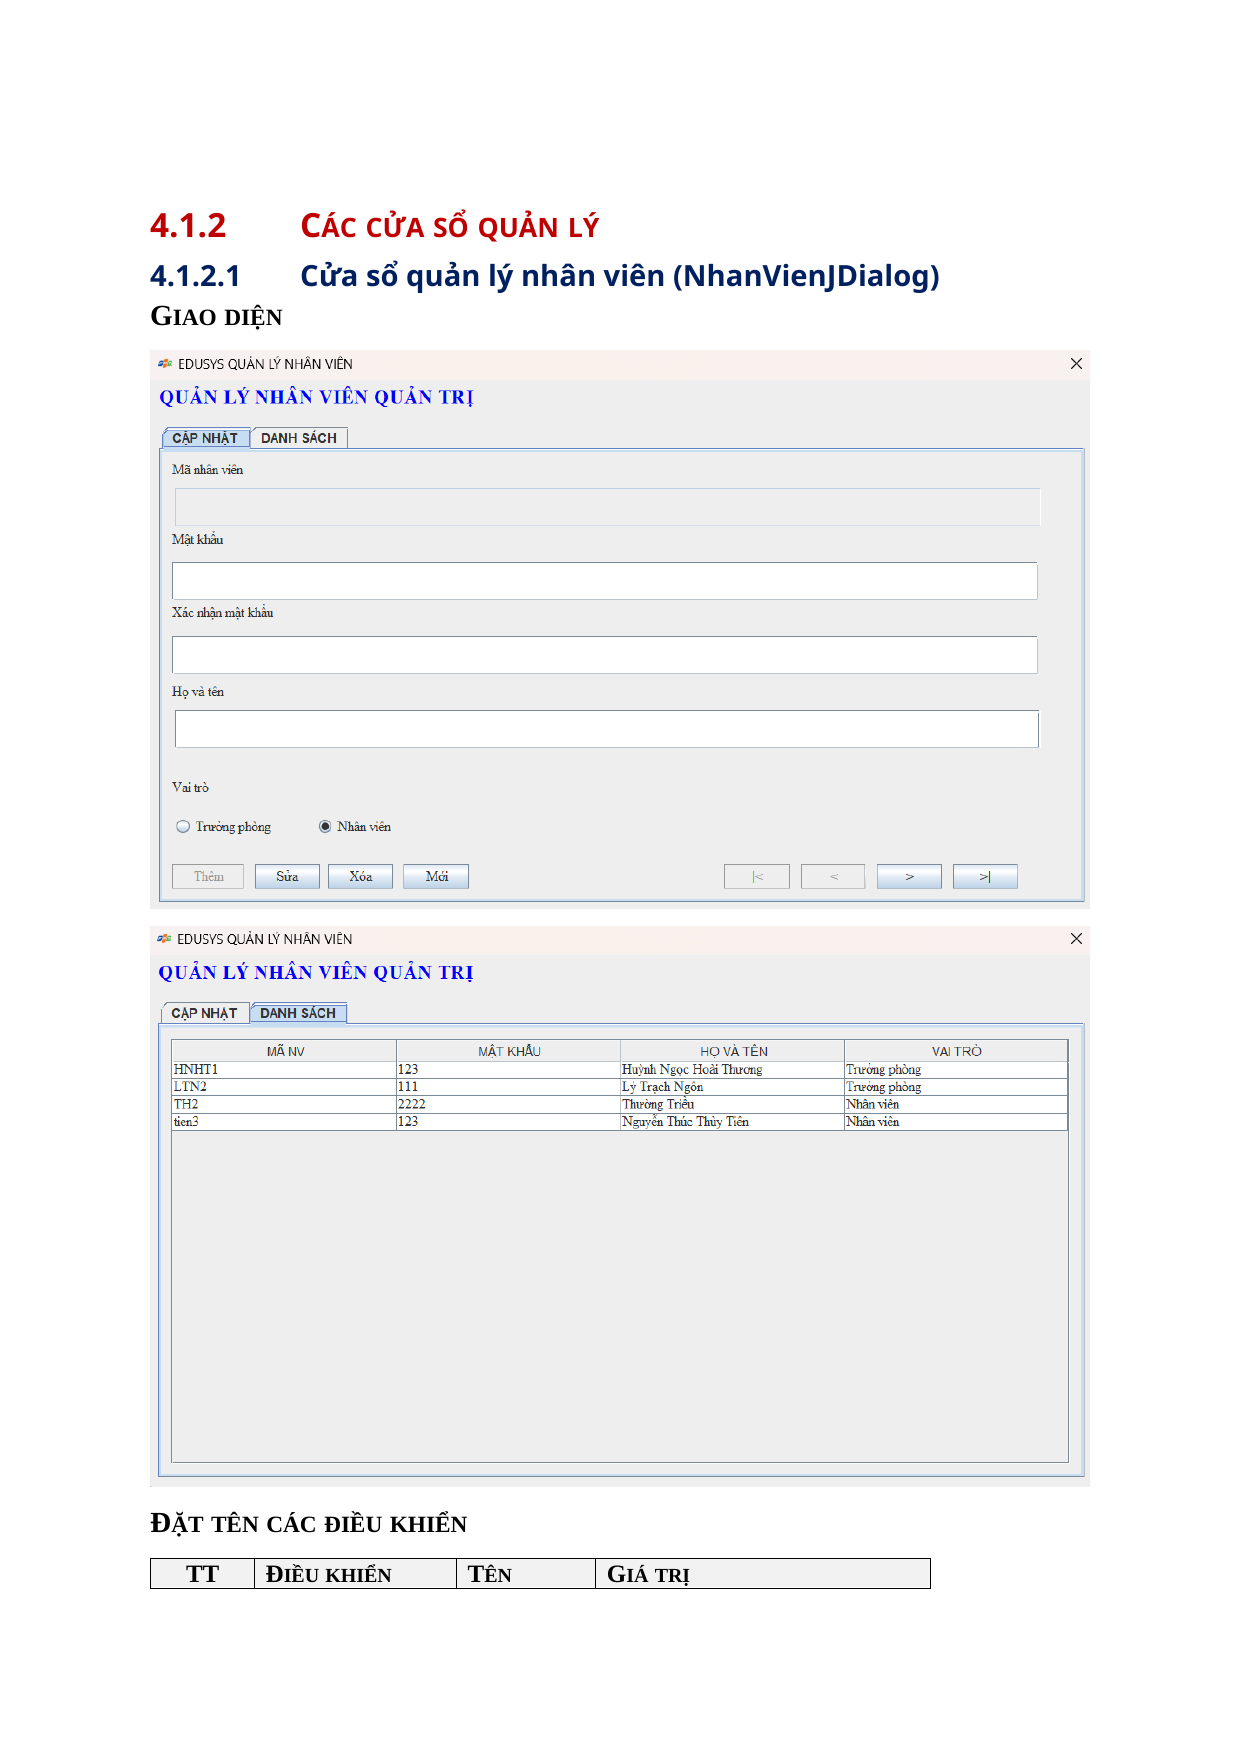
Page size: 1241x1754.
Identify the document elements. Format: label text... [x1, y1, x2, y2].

text Giao diện [150, 298, 1090, 332]
text Đặt tên các điều khiển [150, 1506, 1090, 1539]
picture [150, 350, 1091, 909]
table_header Điều khiển [255, 1559, 456, 1587]
subtitle Cửa sổ quản lý nhân viên (NhanVienJDialog) [150, 255, 1090, 295]
table_header Giá trị [596, 1559, 930, 1587]
subtitle Các cửa sổ quản lý [150, 202, 1090, 248]
picture [150, 926, 1091, 1487]
table_header Tên [457, 1559, 595, 1587]
table_header TT [151, 1559, 254, 1587]
